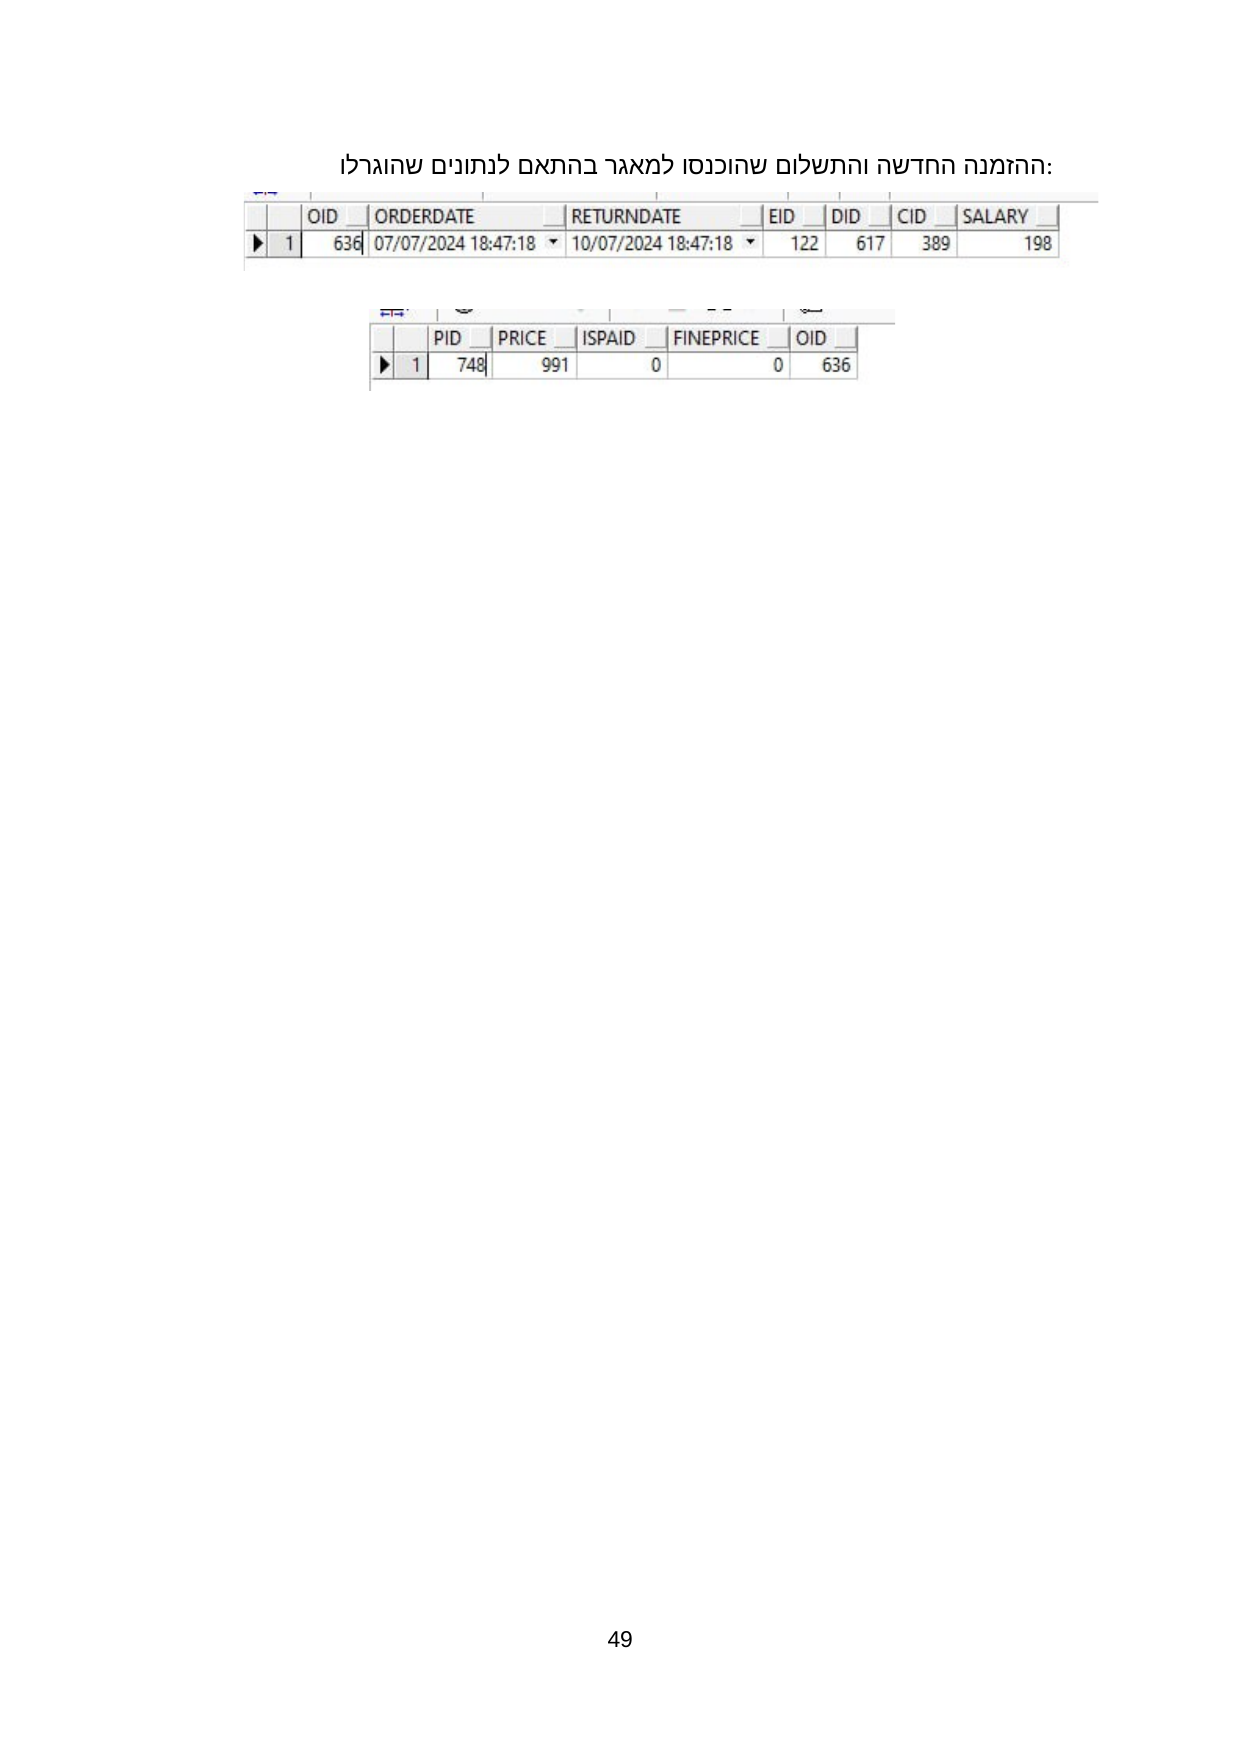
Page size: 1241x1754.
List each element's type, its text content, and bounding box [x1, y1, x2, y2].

picture [368, 309, 896, 391]
picture [243, 192, 1099, 271]
text ההזמנה החדשה והתשלום שהוכנסו למאגר בהתאם לנתונים שהוגרלו: [187, 150, 1053, 181]
